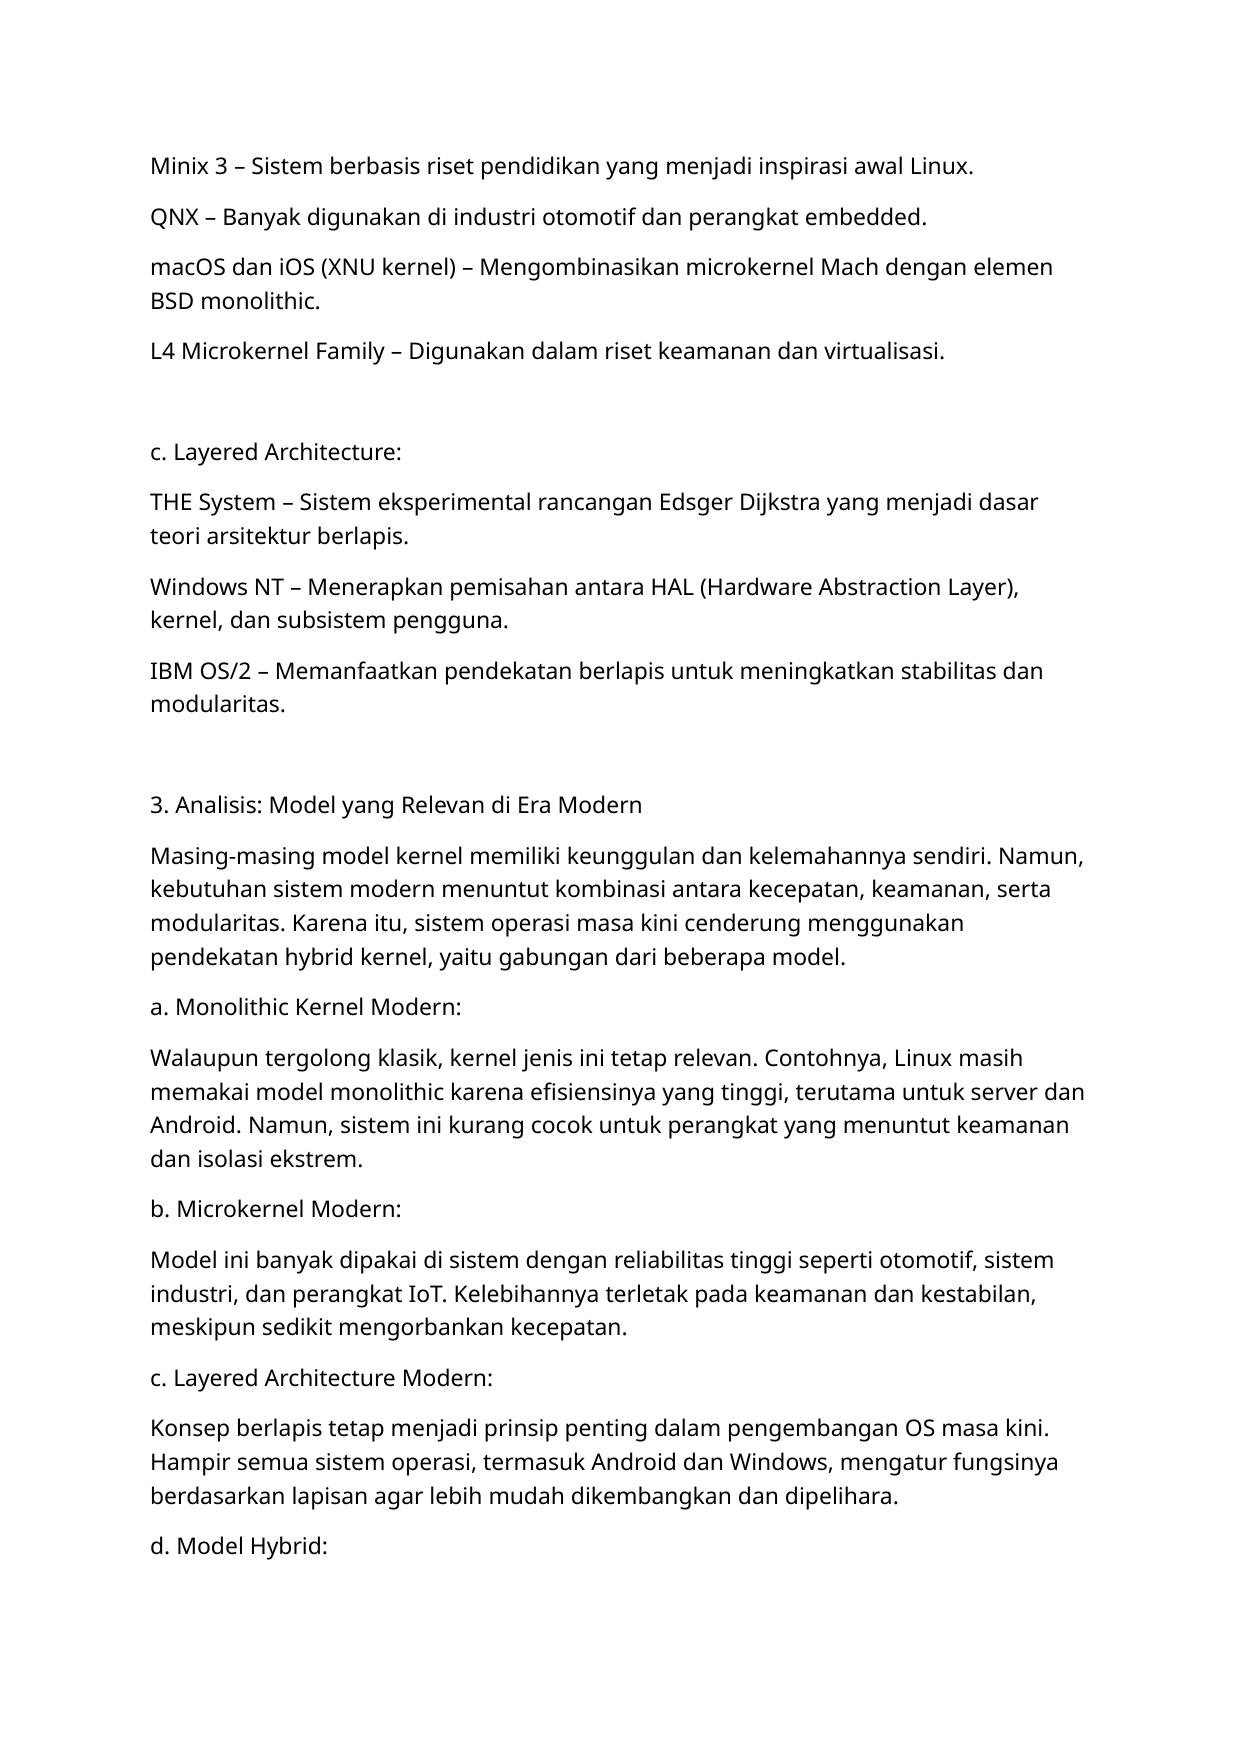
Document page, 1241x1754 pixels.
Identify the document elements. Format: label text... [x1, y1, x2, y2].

text 3. Analisis: Model yang Relevan di Era Modern [150, 789, 1090, 820]
text c. Layered Architecture: [150, 436, 1090, 467]
text L4 Microkernel Family – Digunakan dalam riset keamanan dan virtualisasi. [150, 335, 1090, 366]
text THE System – Sistem eksperimental rancangan Edsger Dijkstra yang menjadi dasar teori arsitektur berlapis. [150, 486, 1090, 551]
text Masing-masing model kernel memiliki keunggulan dan kelemahannya sendiri. Namun, kebutuhan sistem modern menuntut kombinasi antara kecepatan, keamanan, serta modularitas. Karena itu, sistem operasi masa kini cenderung menggunakan pendekatan hybrid kernel, yaitu gabungan dari beberapa model. [150, 839, 1090, 972]
text d. Model Hybrid: [150, 1530, 1090, 1561]
text IBM OS/2 – Memanfaatkan pendekatan berlapis untuk meningkatkan stabilitas dan modularitas. [150, 654, 1090, 719]
text b. Microkernel Modern: [150, 1193, 1090, 1224]
text Minix 3 – Sistem berbasis riset pendidikan yang menjadi inspirasi awal Linux. [150, 150, 1090, 181]
text a. Monolithic Kernel Modern: [150, 991, 1090, 1022]
text macOS dan iOS (XNU kernel) – Mengombinasikan microkernel Mach dengan elemen BSD monolithic. [150, 251, 1090, 316]
text c. Layered Architecture Modern: [150, 1362, 1090, 1393]
text Model ini banyak dipakai di sistem dengan reliabilitas tinggi seperti otomotif, sistem industri, dan perangkat IoT. Kelebihannya terletak pada keamanan dan kestabilan, meskipun sedikit mengorbankan kecepatan. [150, 1244, 1090, 1342]
text Konsep berlapis tetap menjadi prinsip penting dalam pengembangan OS masa kini. Hampir semua sistem operasi, termasuk Android dan Windows, mengatur fungsinya berdasarkan lapisan agar lebih mudah dikembangkan dan dipelihara. [150, 1412, 1090, 1511]
text Windows NT – Menerapkan pemisahan antara HAL (Hardware Abstraction Layer), kernel, dan subsistem pengguna. [150, 570, 1090, 635]
text QNX – Banyak digunakan di industri otomotif dan perangkat embedded. [150, 200, 1090, 232]
text Walaupun tergolong klasik, kernel jenis ini tetap relevan. Contohnya, Linux masih memakai model monolithic karena efisiensinya yang tinggi, terutama untuk server dan Android. Namun, sistem ini kurang cocok untuk perangkat yang menuntut keamanan dan isolasi ekstrem. [150, 1042, 1090, 1174]
